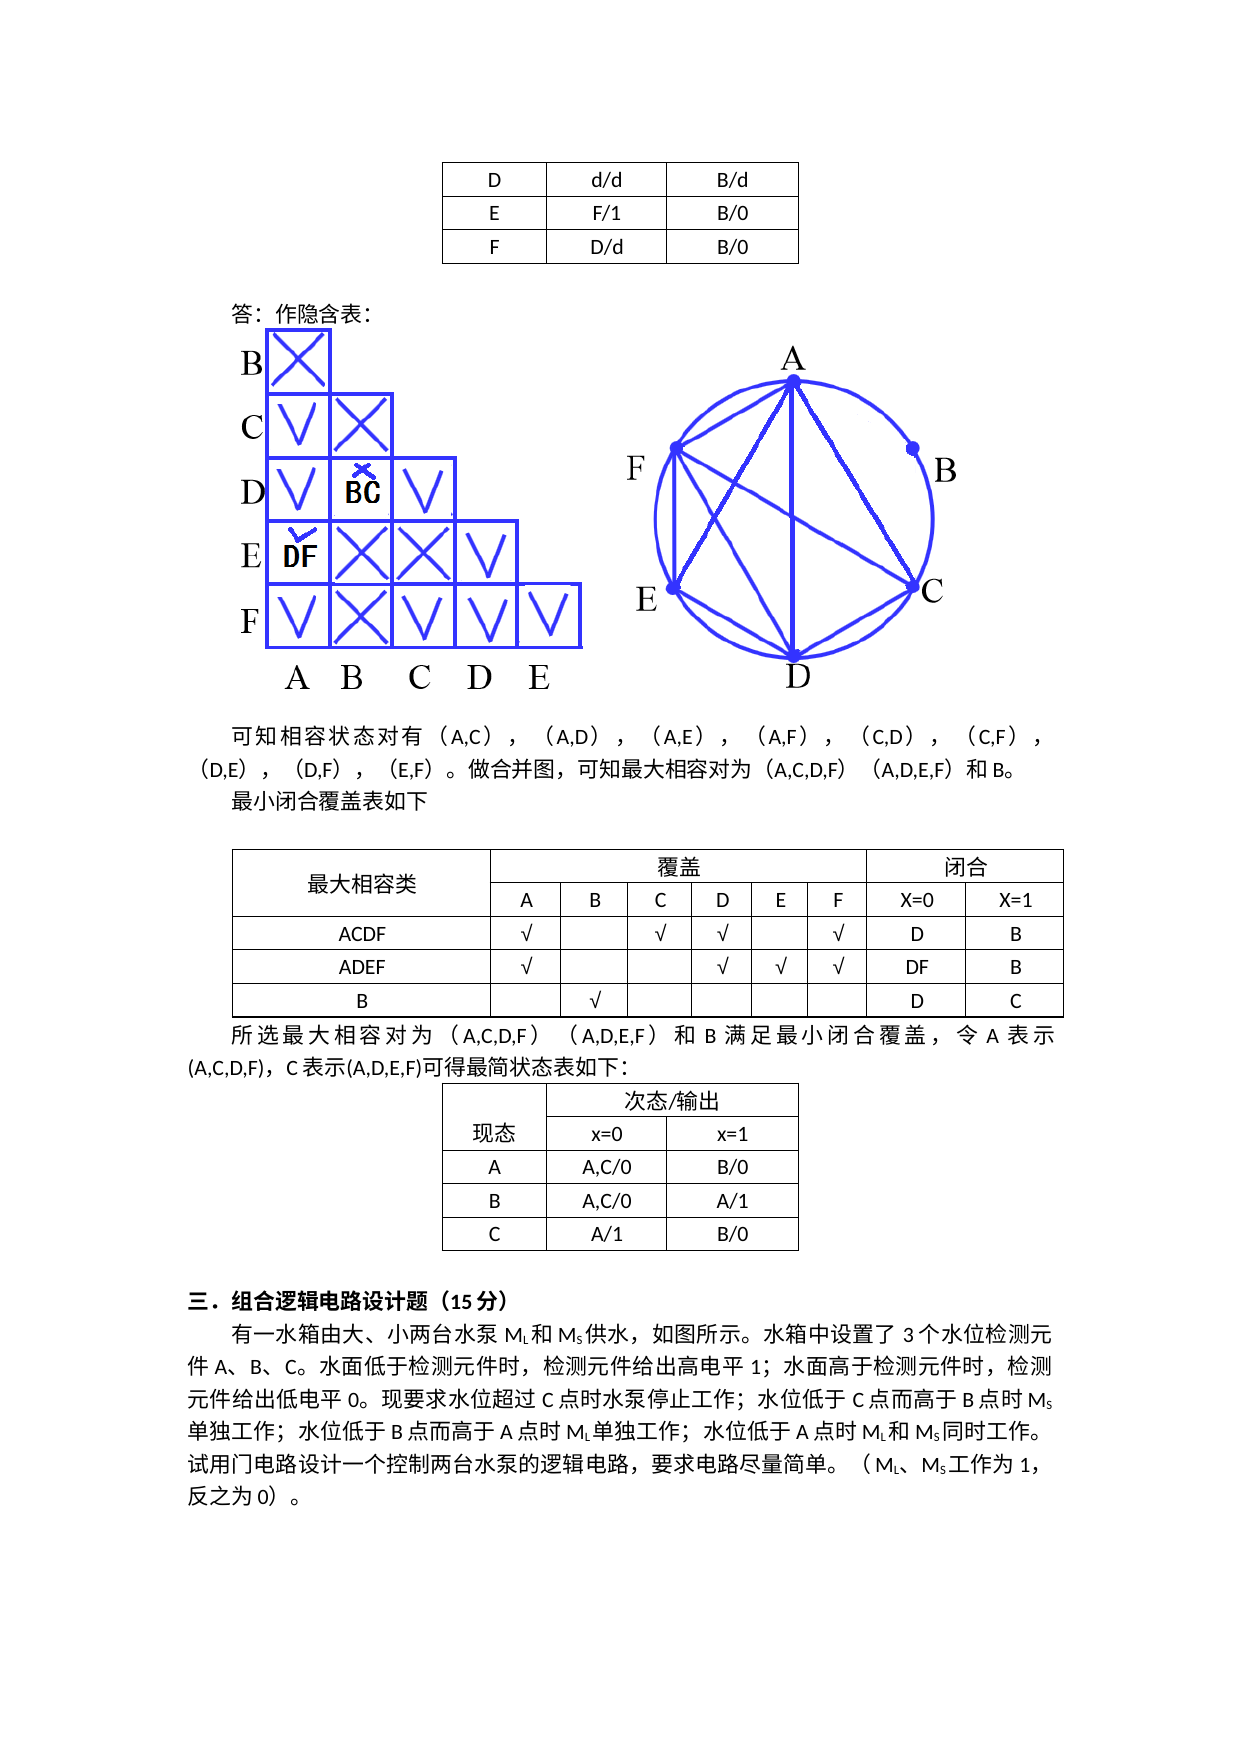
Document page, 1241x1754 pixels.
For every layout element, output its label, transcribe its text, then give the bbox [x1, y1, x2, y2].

table_cell ADEF [233, 950, 490, 983]
table_cell D [443, 163, 546, 196]
table_header 最大相容类 [233, 850, 490, 916]
table_cell √ [491, 950, 560, 983]
table_cell B/0 [667, 197, 798, 229]
table_cell [628, 984, 691, 1016]
table_cell √ [808, 950, 866, 983]
table_cell B [561, 883, 627, 916]
table_cell C [443, 1218, 546, 1250]
table_cell D [867, 917, 965, 949]
table_cell C [628, 883, 691, 916]
table_cell [561, 950, 627, 983]
table_cell √ [808, 917, 866, 949]
table_cell DF [867, 950, 965, 983]
table_cell X=1 [966, 883, 1063, 916]
table_cell x=1 [667, 1117, 798, 1149]
table_cell x=0 [547, 1117, 666, 1149]
table_cell √ [491, 917, 560, 949]
table_cell A,C/0 [547, 1151, 666, 1183]
table_cell B/0 [667, 1151, 798, 1183]
table_cell A/1 [547, 1218, 666, 1250]
table_cell ACDF [233, 917, 490, 949]
table_header 覆盖 [491, 850, 866, 882]
table_header 现态 [443, 1084, 546, 1149]
table_cell B [966, 917, 1063, 949]
table_cell D [867, 984, 965, 1016]
table_cell B/d [667, 163, 798, 196]
table_cell B/0 [667, 230, 798, 263]
table_cell [692, 984, 751, 1016]
table_cell [752, 984, 807, 1016]
text 可知相容状态对有（A,C），（A,D），（A,E），（A,F），（C,D），（C,F），（D,E），（D,F），（E,F）。做合并图，可知最大相容对为（A,C,D,F）（A,D,E,F）和B。 [187, 719, 1055, 784]
text 最小闭合覆盖表如下 [187, 784, 1055, 849]
text 答：作隐含表： [187, 296, 1055, 329]
table_cell √ [752, 950, 807, 983]
table_cell D/d [547, 230, 666, 263]
table_cell [752, 917, 807, 949]
table_cell A,C/0 [547, 1184, 666, 1217]
table_cell A/1 [667, 1184, 798, 1217]
table_cell A [443, 1151, 546, 1183]
picture [231, 328, 592, 692]
table_cell [491, 984, 560, 1016]
table_cell [561, 917, 627, 949]
table_cell C [966, 984, 1063, 1016]
table_cell E [752, 883, 807, 916]
table_cell [628, 950, 691, 983]
table_cell B/0 [667, 1218, 798, 1250]
text 所选最大相容对为（A,C,D,F）（A,D,E,F）和B满足最小闭合覆盖，令A表示(A,C,D,F)，C表示(A,D,E,F)可得最简状态表如下： [187, 1017, 1055, 1082]
text 有一水箱由大、小两台水泵ML和MS供水，如图所示。水箱中设置了3个水位检测元件A、B、C。水面低于检测元件时，检测元件给出高电平1；水面高于检测元件时，检测元件给出低电平0。现要求水位超过C点时水泵停止工作；水位低于C点而高于B点时MS单独工作；水位低于B点而高于A点时ML单独工作；水位低于A点时ML和MS同时工作。试用门电路设计一个控制两台水泵的逻辑电路，要求电路尽量简单。（ML、MS工作为1，反之为0）。 [187, 1316, 1053, 1511]
table_cell E [443, 197, 546, 229]
picture [606, 338, 961, 692]
table_cell F/1 [547, 197, 666, 229]
table_cell √ [692, 917, 751, 949]
table_cell X=0 [867, 883, 965, 916]
table_cell F [808, 883, 866, 916]
table_cell [808, 984, 866, 1016]
table_cell √ [628, 917, 691, 949]
table_cell A [491, 883, 560, 916]
table_header 闭合 [867, 850, 1063, 882]
table_cell √ [561, 984, 627, 1016]
table_cell √ [692, 950, 751, 983]
table_cell d/d [547, 163, 666, 196]
list 组合逻辑电路设计题（15分） [187, 1284, 1053, 1316]
table_header 次态/输出 [547, 1084, 798, 1116]
table_cell B [233, 984, 490, 1016]
table_cell F [443, 230, 546, 263]
table_cell D [692, 883, 751, 916]
table_cell B [966, 950, 1063, 983]
table_cell B [443, 1184, 546, 1217]
